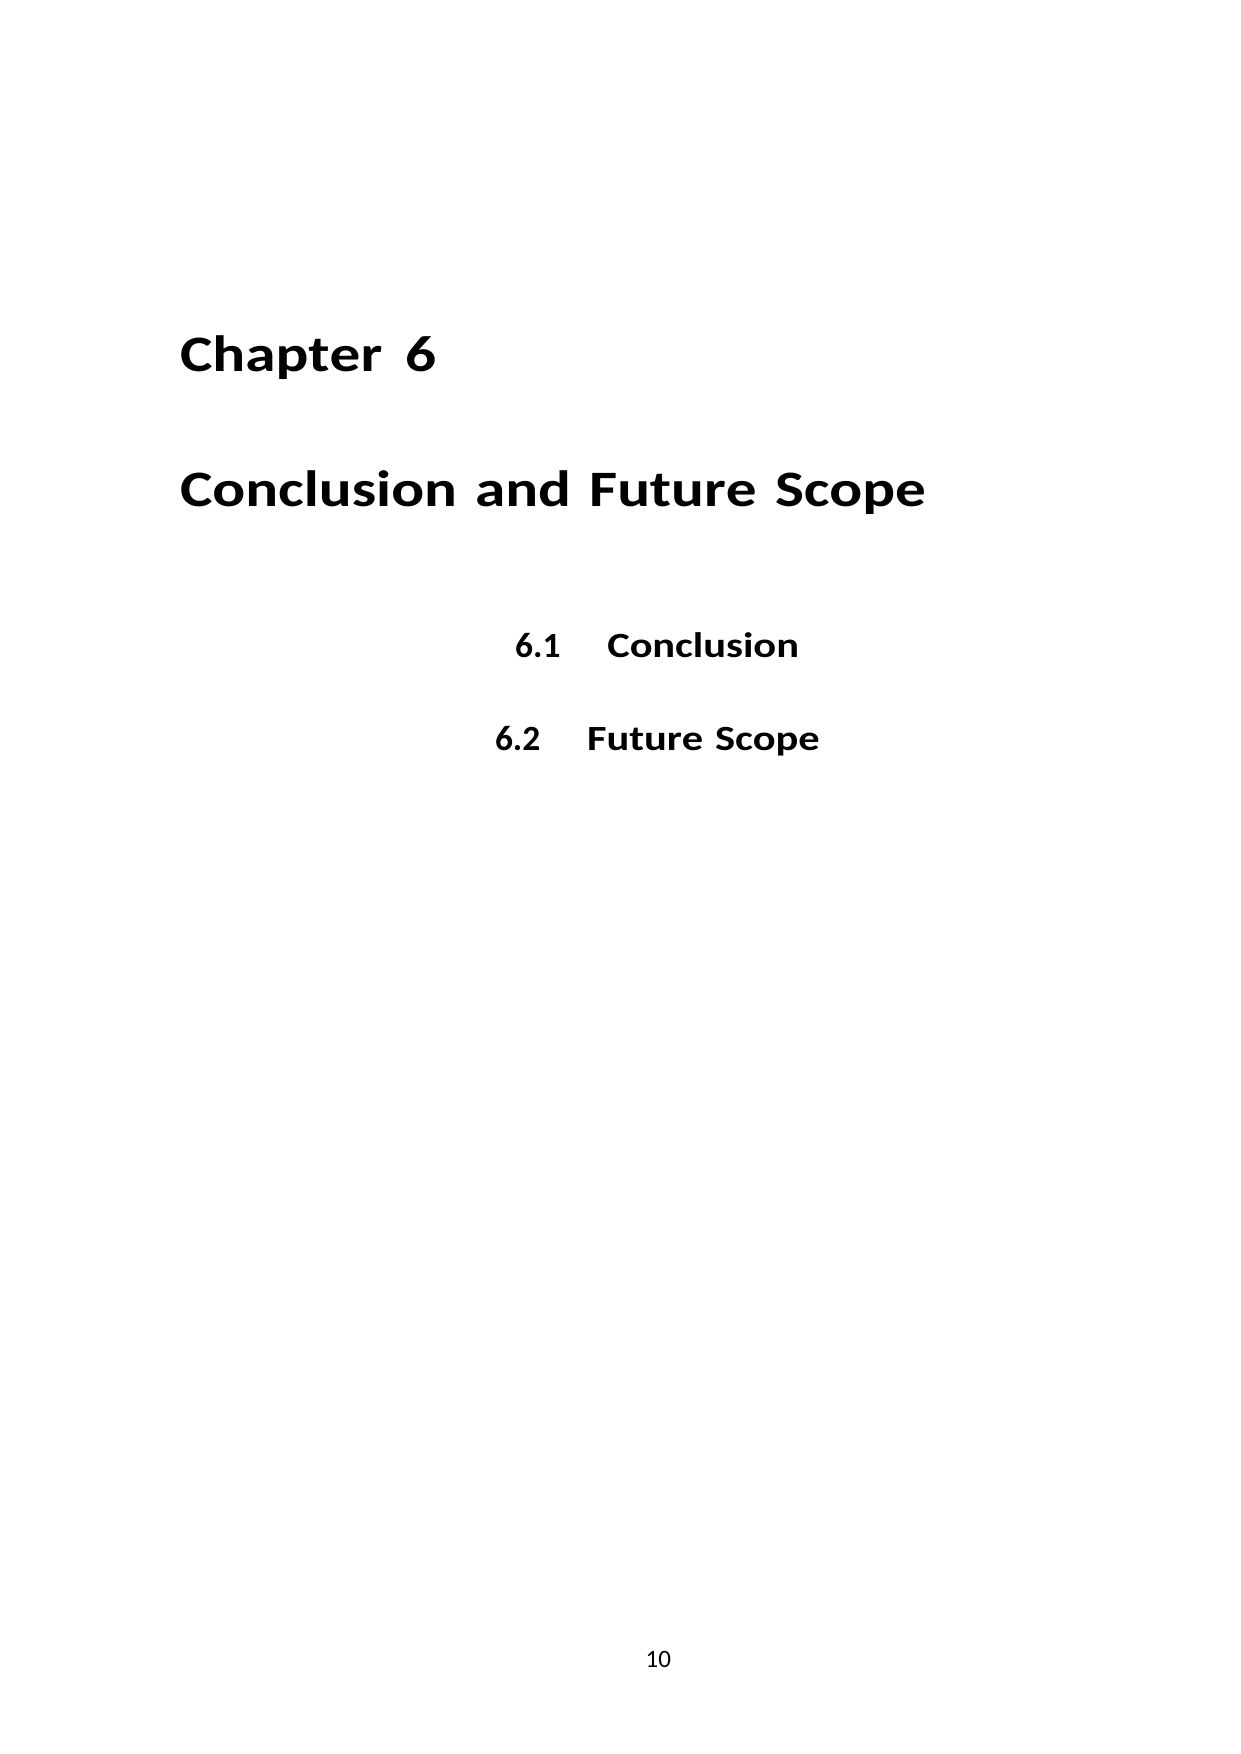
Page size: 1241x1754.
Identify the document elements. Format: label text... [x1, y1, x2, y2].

text Conclusion and Future Scope [180, 456, 1153, 519]
subtitle Chapter 6 [180, 322, 1153, 384]
subtitle Conclusion [515, 623, 1153, 666]
subtitle Future Scope [495, 716, 1153, 759]
